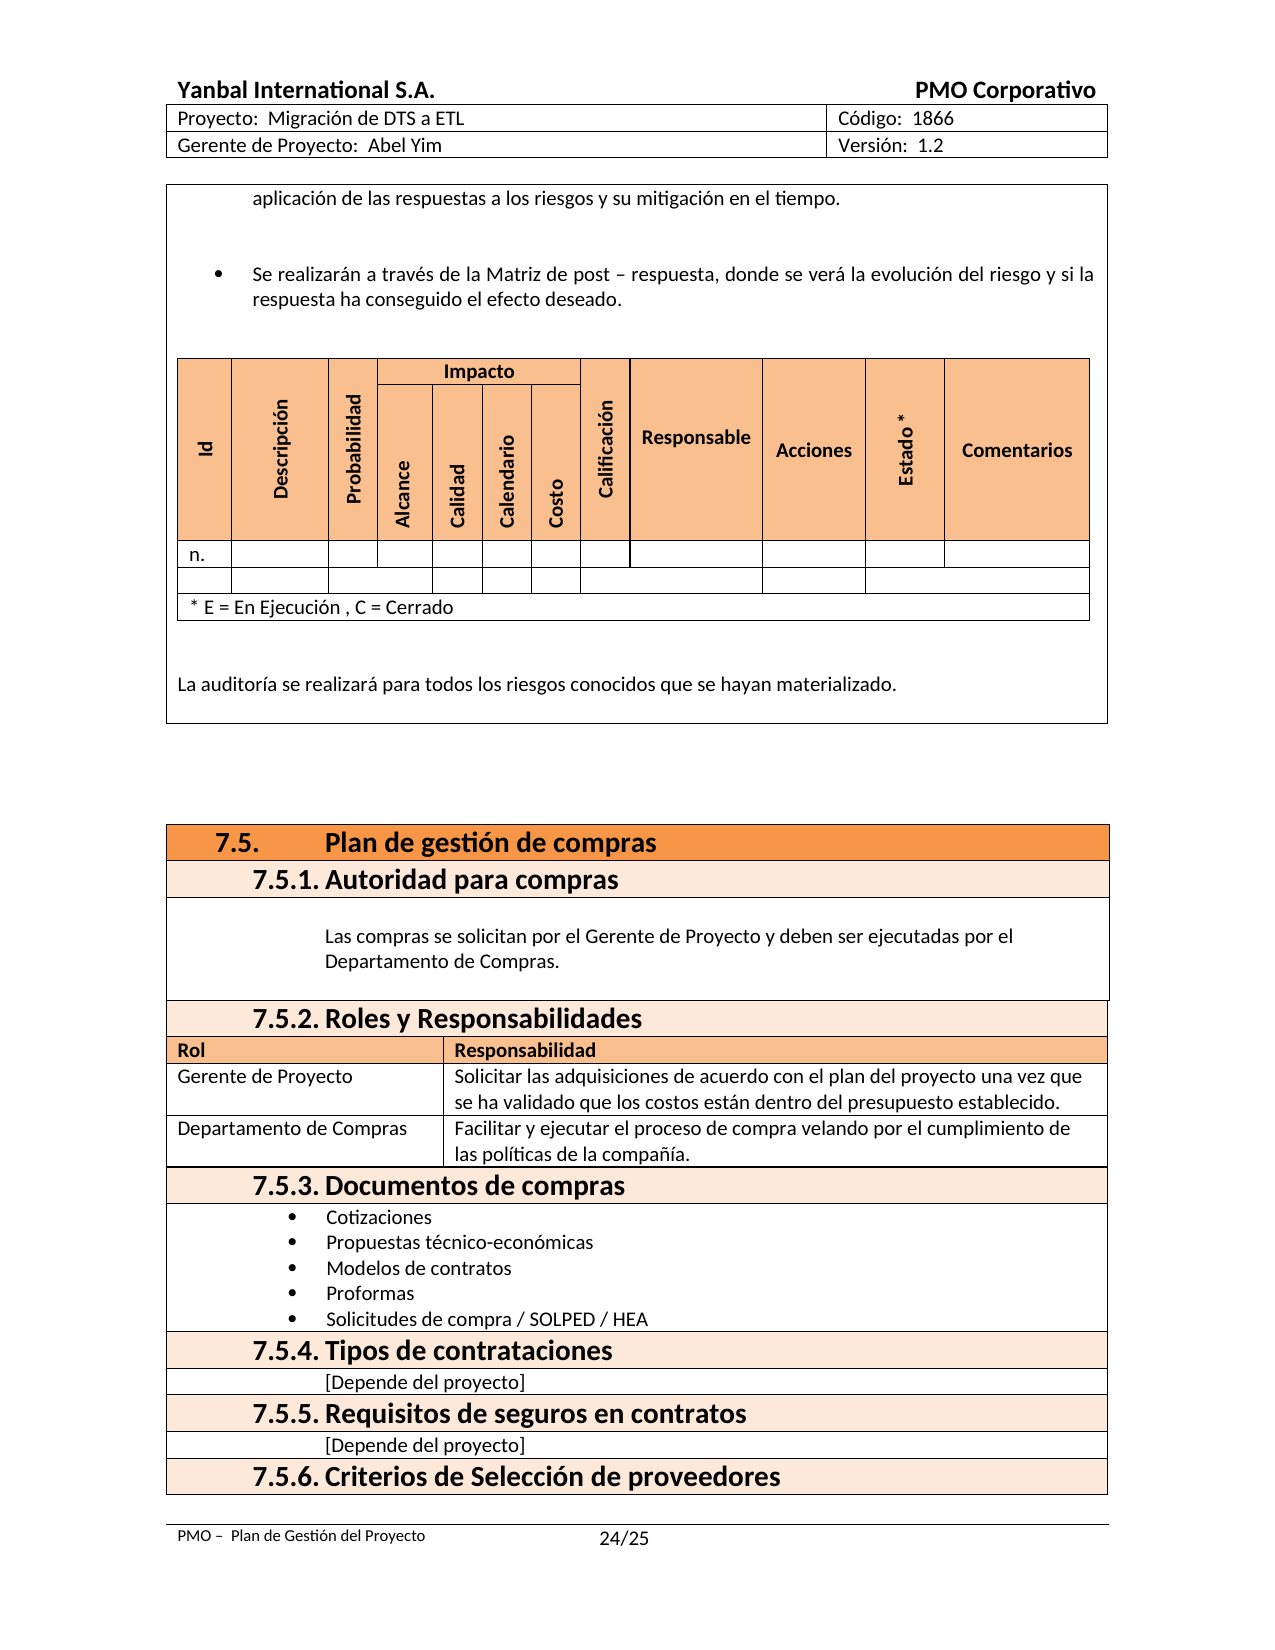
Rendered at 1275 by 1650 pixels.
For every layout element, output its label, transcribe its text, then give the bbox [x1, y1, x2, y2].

table_cell Roles y Responsabilidades [167, 1001, 1107, 1036]
table_cell Tipos de contrataciones [167, 1332, 1107, 1368]
table_cell [Depende del proyecto] [167, 1432, 1107, 1457]
table_cell [Depende del proyecto] [167, 1369, 1107, 1394]
table_cell Autoridad para compras [167, 861, 1109, 897]
table_cell Documentos de compras [167, 1168, 1107, 1203]
table_cell Gerente de Proyecto [167, 1064, 443, 1114]
table_cell Requisitos de seguros en contratos [167, 1395, 1107, 1431]
table_cell Cotizaciones Propuestas técnico-económicas Modelos de contratos Proformas Solicitudes de compra / SOLPED / HEA [167, 1204, 1107, 1331]
table_header Plan de gestión de compras [167, 825, 1109, 860]
table_cell Las compras se solicitan por el Gerente de Proyecto y deben ser ejecutadas por el Departamento de Compras. [167, 898, 1109, 999]
table_cell Criterios de Selección de proveedores [167, 1459, 1107, 1494]
table_cell Departamento de Compras [167, 1116, 443, 1166]
table_cell Solicitar las adquisiciones de acuerdo con el plan del proyecto una vez que se ha validado que los costos están dentro del presupuesto establecido. [444, 1064, 1107, 1114]
table_cell Responsabilidad [444, 1037, 1107, 1063]
table_cell Rol [167, 1037, 443, 1063]
table_cell Facilitar y ejecutar el proceso de compra velando por el cumplimiento de las políticas de la compañía. [444, 1116, 1107, 1166]
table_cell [167, 185, 1107, 722]
